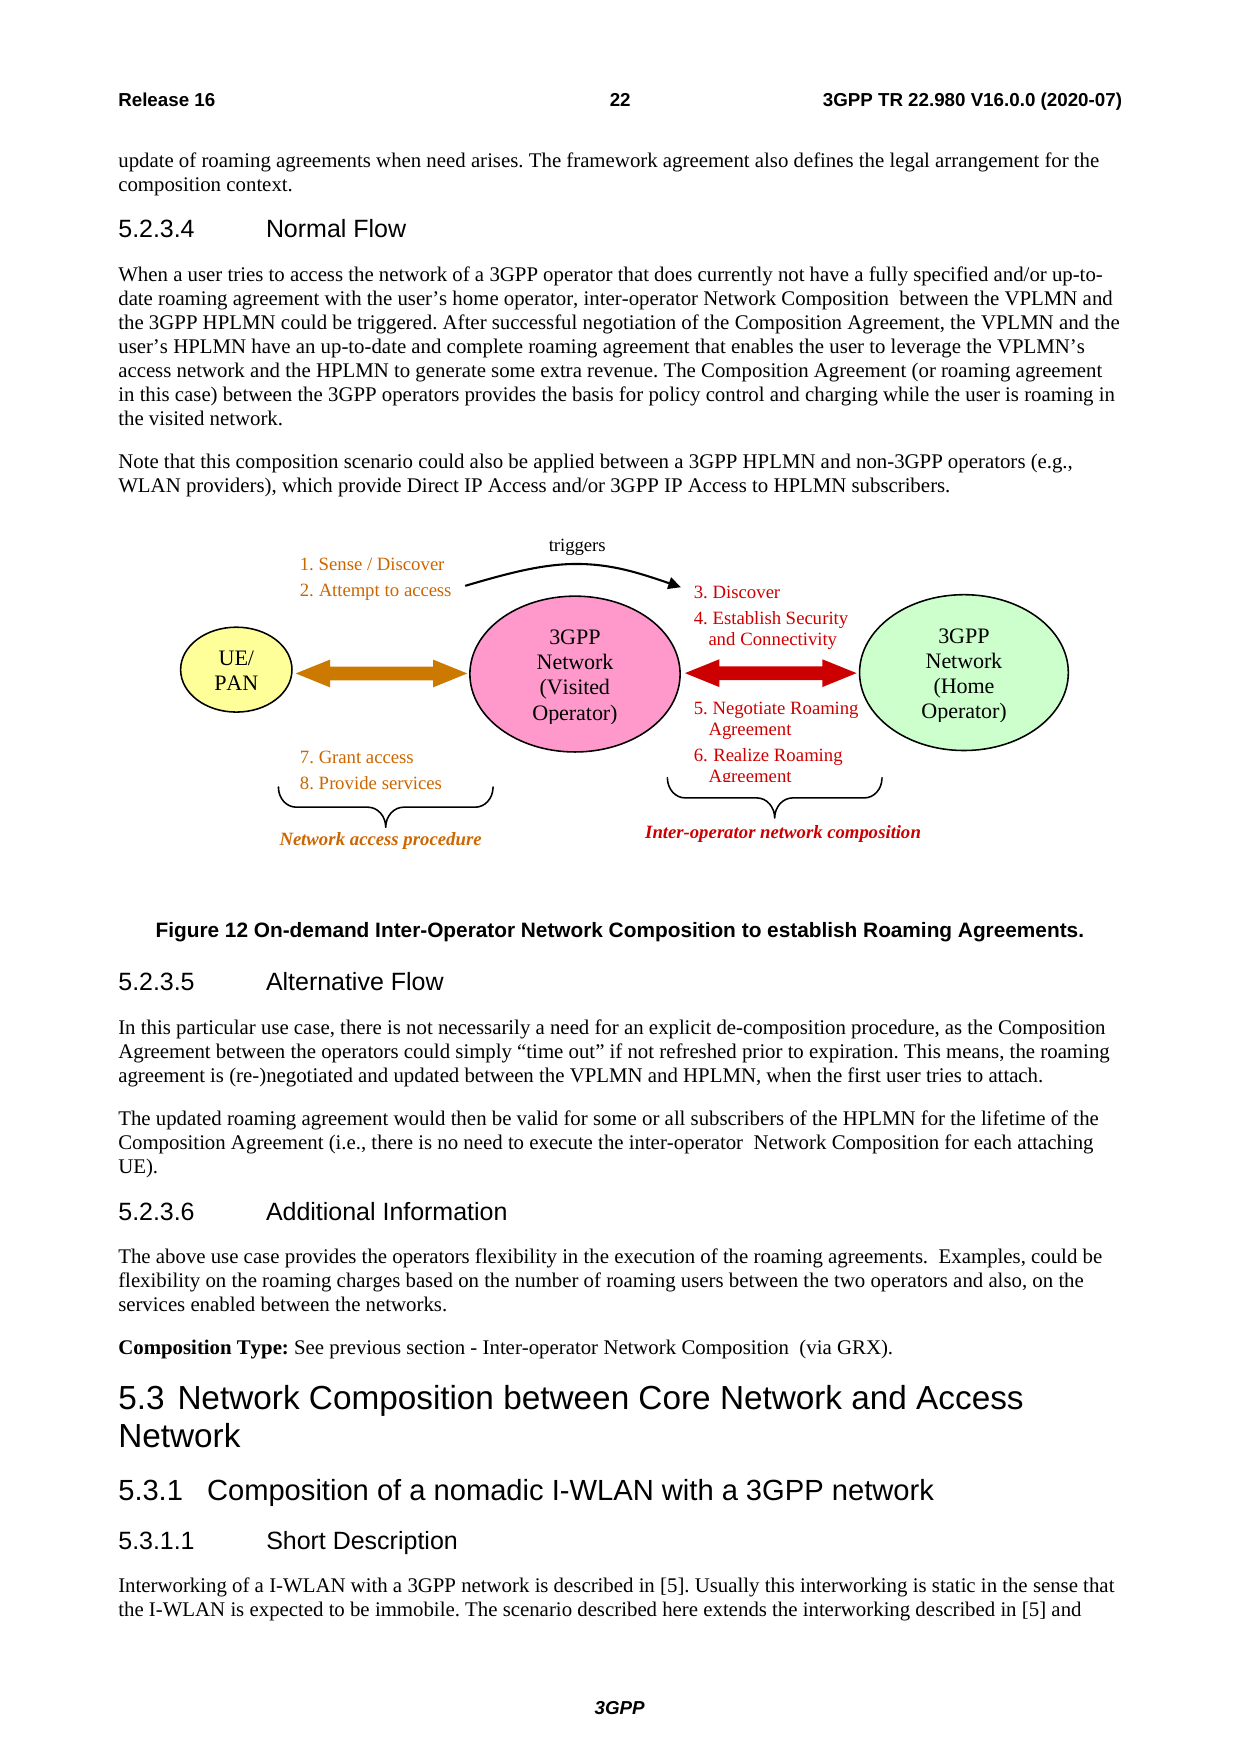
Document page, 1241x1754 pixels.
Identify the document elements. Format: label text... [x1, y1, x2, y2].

text When a user tries to access the network of a 3GPP operator that does currently not have a fully specified and/or up-to-date roaming agreement with the user’s home operator, inter-operator Network Composition between the VPLMN and the 3GPP HPLMN could be triggered. After successful negotiation of the Composition Agreement, the VPLMN and the user’s HPLMN have an up-to-date and complete roaming agreement that enables the user to leverage the VPLMN’s access network and the HPLMN to generate some extra revenue. The Composition Agreement (or roaming agreement in this case) between the 3GPP operators provides the basis for policy control and charging while the user is roaming in the visited network. [118, 262, 1122, 430]
subtitle 5.2.3.6 Additional Information [118, 1197, 1122, 1225]
subtitle 5.2.3.4 Normal Flow [118, 214, 1122, 243]
text The updated roaming agreement would then be valid for some or all subscribers of the HPLMN for the lifetime of the Composition Agreement (i.e., there is no need to execute the inter-operator Network Composition for each attaching UE). [118, 1106, 1122, 1178]
text Note that this composition scenario could also be applied between a 3GPP HPLMN and non-3GPP operators (e.g., WLAN providers), which provide Direct IP Access and/or 3GPP IP Access to HPLMN subscribers. [118, 449, 1122, 497]
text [118, 147, 1122, 196]
text Figure 12 On-demand Inter-Operator Network Composition to establish Roaming Agreements. [118, 918, 1122, 942]
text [118, 1573, 1122, 1621]
text In this particular use case, there is not necessarily a need for an explicit de-composition procedure, as the Composition Agreement between the operators could simply “time out” if not refreshed prior to expiration. This means, the roaming agreement is (re-)negotiated and updated between the VPLMN and HPLMN, when the first user tries to attach. [118, 1015, 1122, 1087]
text Composition Type: See previous section - Inter-operator Network Composition (via GRX). [118, 1335, 1122, 1359]
text The above use case provides the operators flexibility in the execution of the roaming agreements. Examples, could be flexibility on the roaming charges based on the number of roaming users between the two operators and also, on the services enabled between the networks. [118, 1244, 1122, 1316]
subtitle 5.3.1 Composition of a nomadic I-WLAN with a 3GPP network [118, 1473, 1122, 1507]
subtitle 5.3.1.1 Short Description [118, 1526, 1122, 1554]
subtitle 5.3 Network Composition between Core Network and Access Network [118, 1378, 1122, 1455]
subtitle 5.2.3.5 Alternative Flow [118, 967, 1122, 996]
